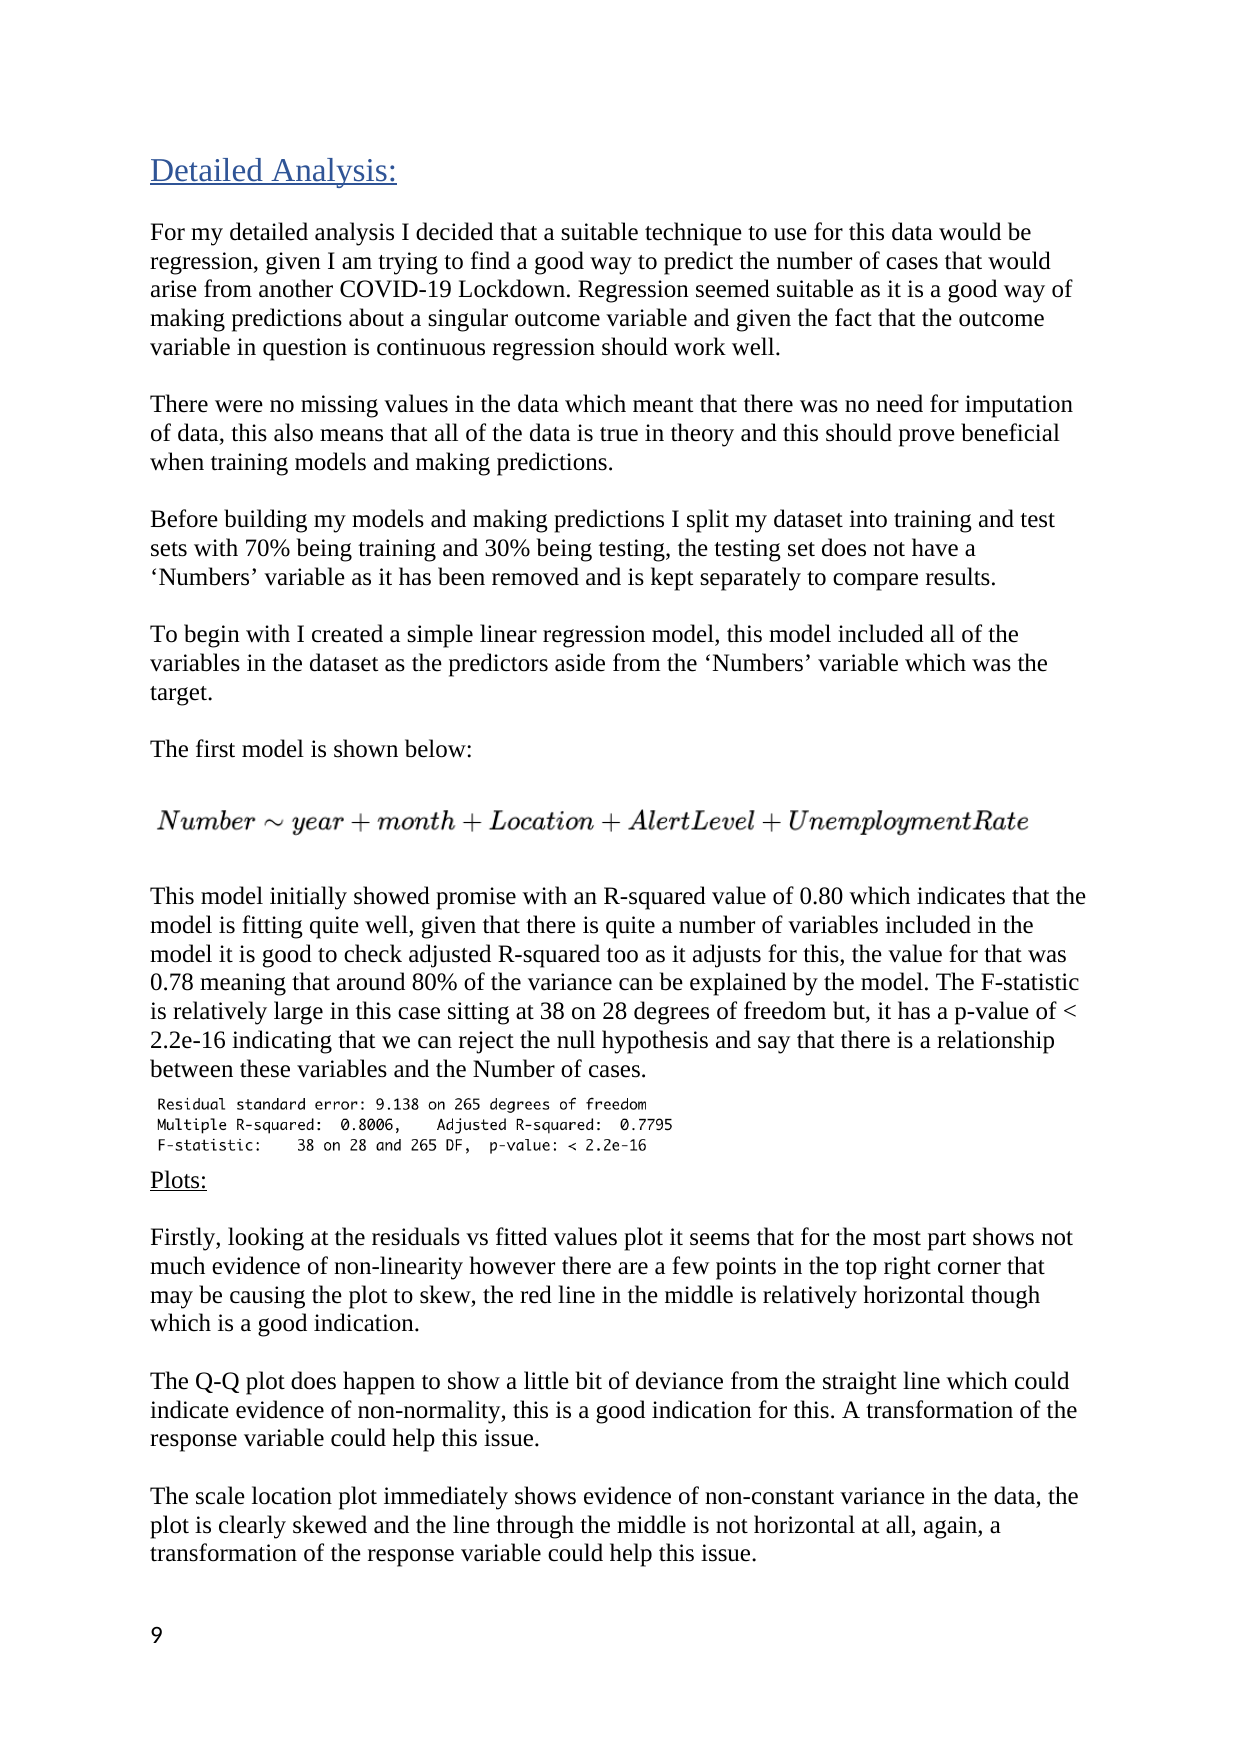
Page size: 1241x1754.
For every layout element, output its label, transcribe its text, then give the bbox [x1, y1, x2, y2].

text The Q-Q plot does happen to show a little bit of deviance from the straight line which could indicate evidence of non-normality, this is a good indication for this. A transformation of the response variable could help this issue. [150, 1366, 1090, 1452]
text Before building my models and making predictions I split my dataset into training and test sets with 70% being training and 30% being testing, the testing set does not have a ‘Numbers’ variable as it has been removed and is kept separately to compare results. [150, 504, 1090, 591]
text There were no missing values in the data which meant that there was no need for imputation of data, this also means that all of the data is true in theory and this should prove beneficial when training models and making predictions. [150, 389, 1090, 476]
text Plots: [150, 1165, 1090, 1193]
text For my detailed analysis I decided that a suitable technique to use for this data would be regression, given I am trying to find a good way to predict the number of cases that would arise from another COVID-19 Lockdown. Regression seemed suitable as it is a good way of making predictions about a singular outcome variable and given the fact that the outcome variable in question is continuous regression should work well. [150, 217, 1090, 361]
picture [150, 1082, 683, 1165]
subtitle Detailed Analysis: [150, 150, 1090, 188]
text The scale location plot immediately shows evidence of non-constant variance in the data, the plot is clearly skewed and the line through the middle is not horizontal at all, again, a transformation of the response variable could help this issue. [150, 1481, 1090, 1567]
text This model initially showed promise with an R-squared value of 0.80 which indicates that the model is fitting quite well, given that there is quite a number of variables included in the model it is good to check adjusted R-squared too as it adjusts for this, the value for that was 0.78 meaning that around 80% of the variance can be explained by the model. The F-statistic is relatively large in this case sitting at 38 on 28 degrees of freedom but, it has a p-value of < 2.2e-16 indicating that we can reject the null hypothesis and say that there is a relationship between these variables and the Number of cases. [150, 881, 1090, 1082]
picture [150, 792, 1034, 853]
text The first model is shown below: [150, 734, 1090, 763]
text Firstly, looking at the residuals vs fitted values plot it seems that for the most part shows not much evidence of non-linearity however there are a few points in the top right corner that may be causing the plot to skew, the red line in the middle is relatively horizontal though which is a good indication. [150, 1222, 1090, 1337]
text To begin with I created a simple linear regression model, this model included all of the variables in the dataset as the predictors aside from the ‘Numbers’ variable which was the target. [150, 619, 1090, 706]
